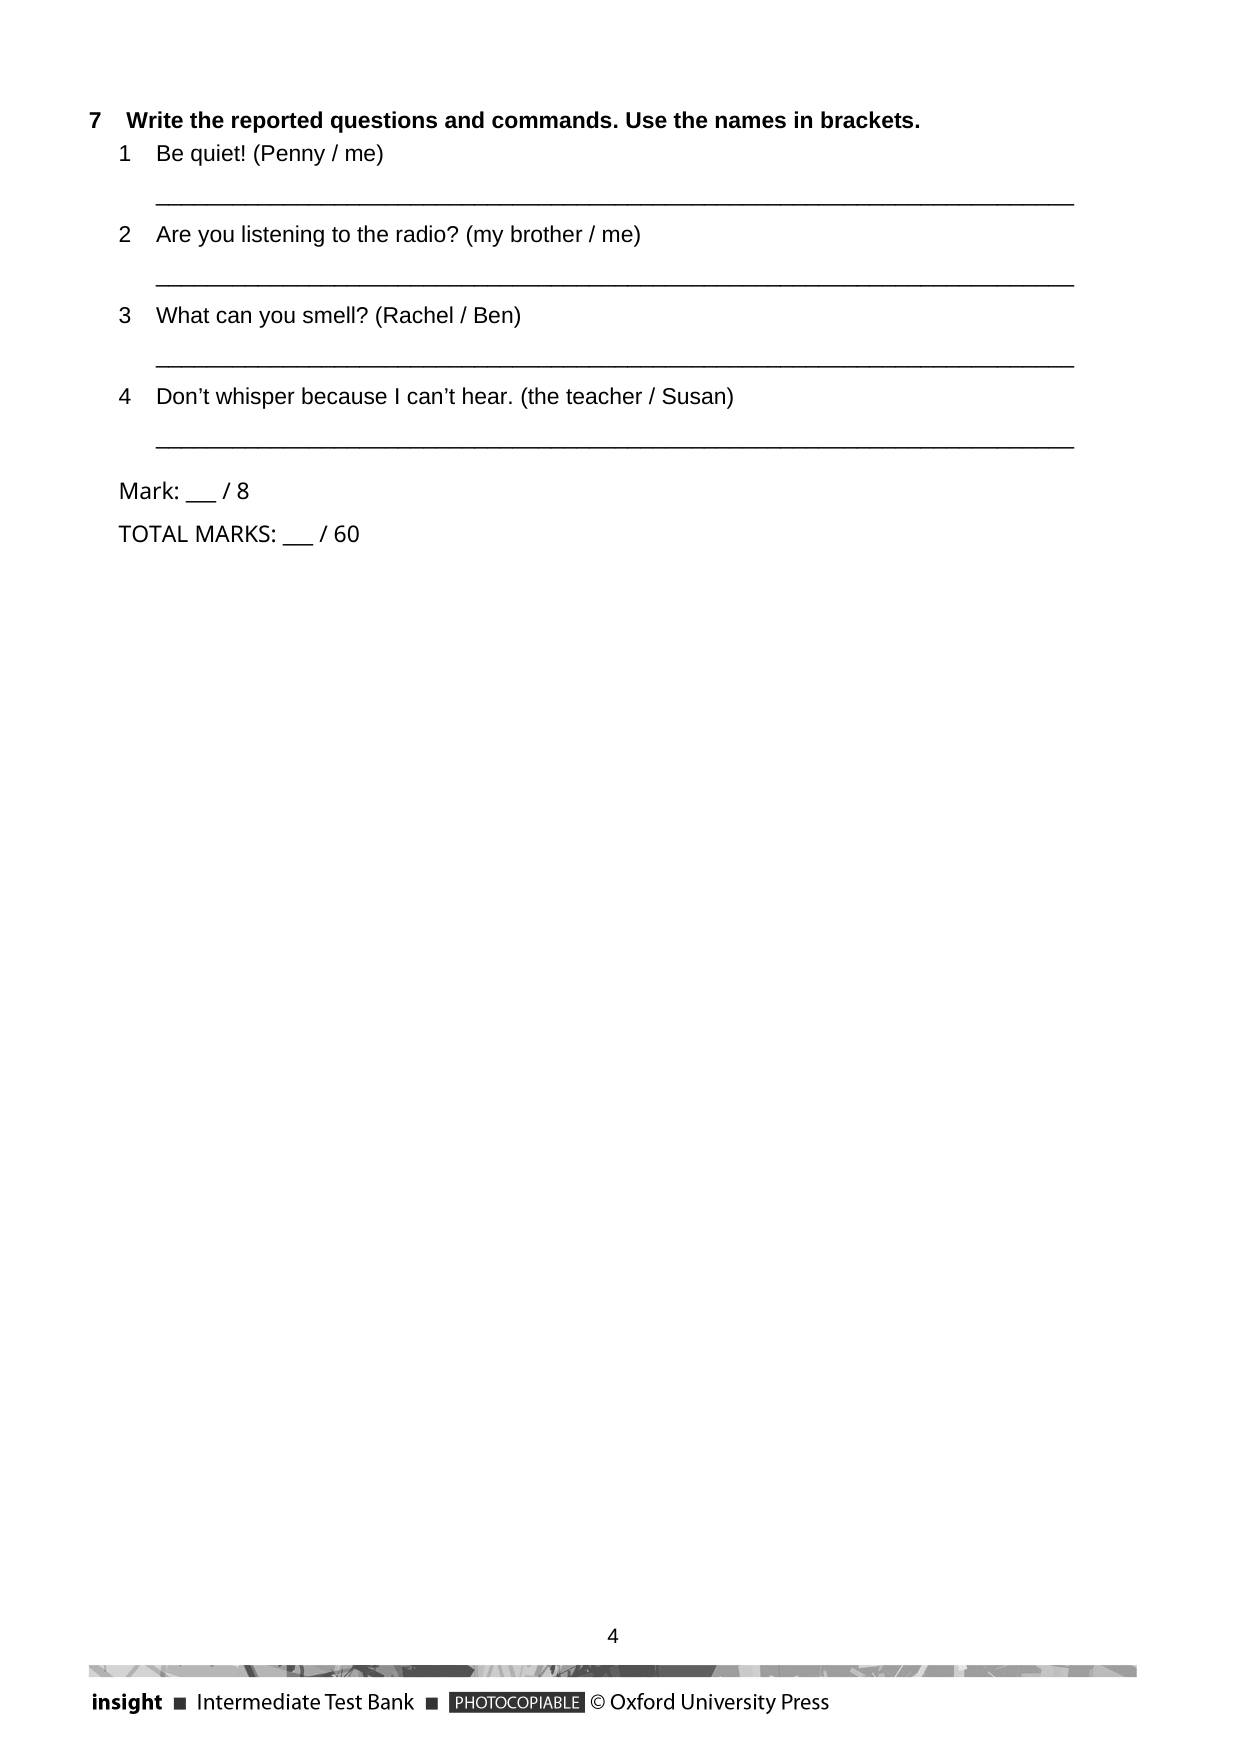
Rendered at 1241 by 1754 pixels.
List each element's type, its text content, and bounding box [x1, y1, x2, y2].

text Are you listening to the radio? (my brother / me) ________________________________________________________________________ [118, 221, 1137, 287]
text Write the reported questions and commands. Use the names in brackets. [89, 107, 1137, 134]
text What can you smell? (Rachel / Ben) ________________________________________________________________________ [118, 302, 1137, 368]
text TOTAL MARKS: ___ / 60 [118, 518, 1137, 549]
picture [88, 1647, 1137, 1754]
text Don’t whisper because I can’t hear. (the teacher / Susan) ________________________________________________________________________ [118, 383, 1137, 449]
list Be quiet! (Penny / me) ________________________________________________________________________ [118, 140, 1137, 206]
text Mark: ___ / 8 [118, 474, 1137, 506]
